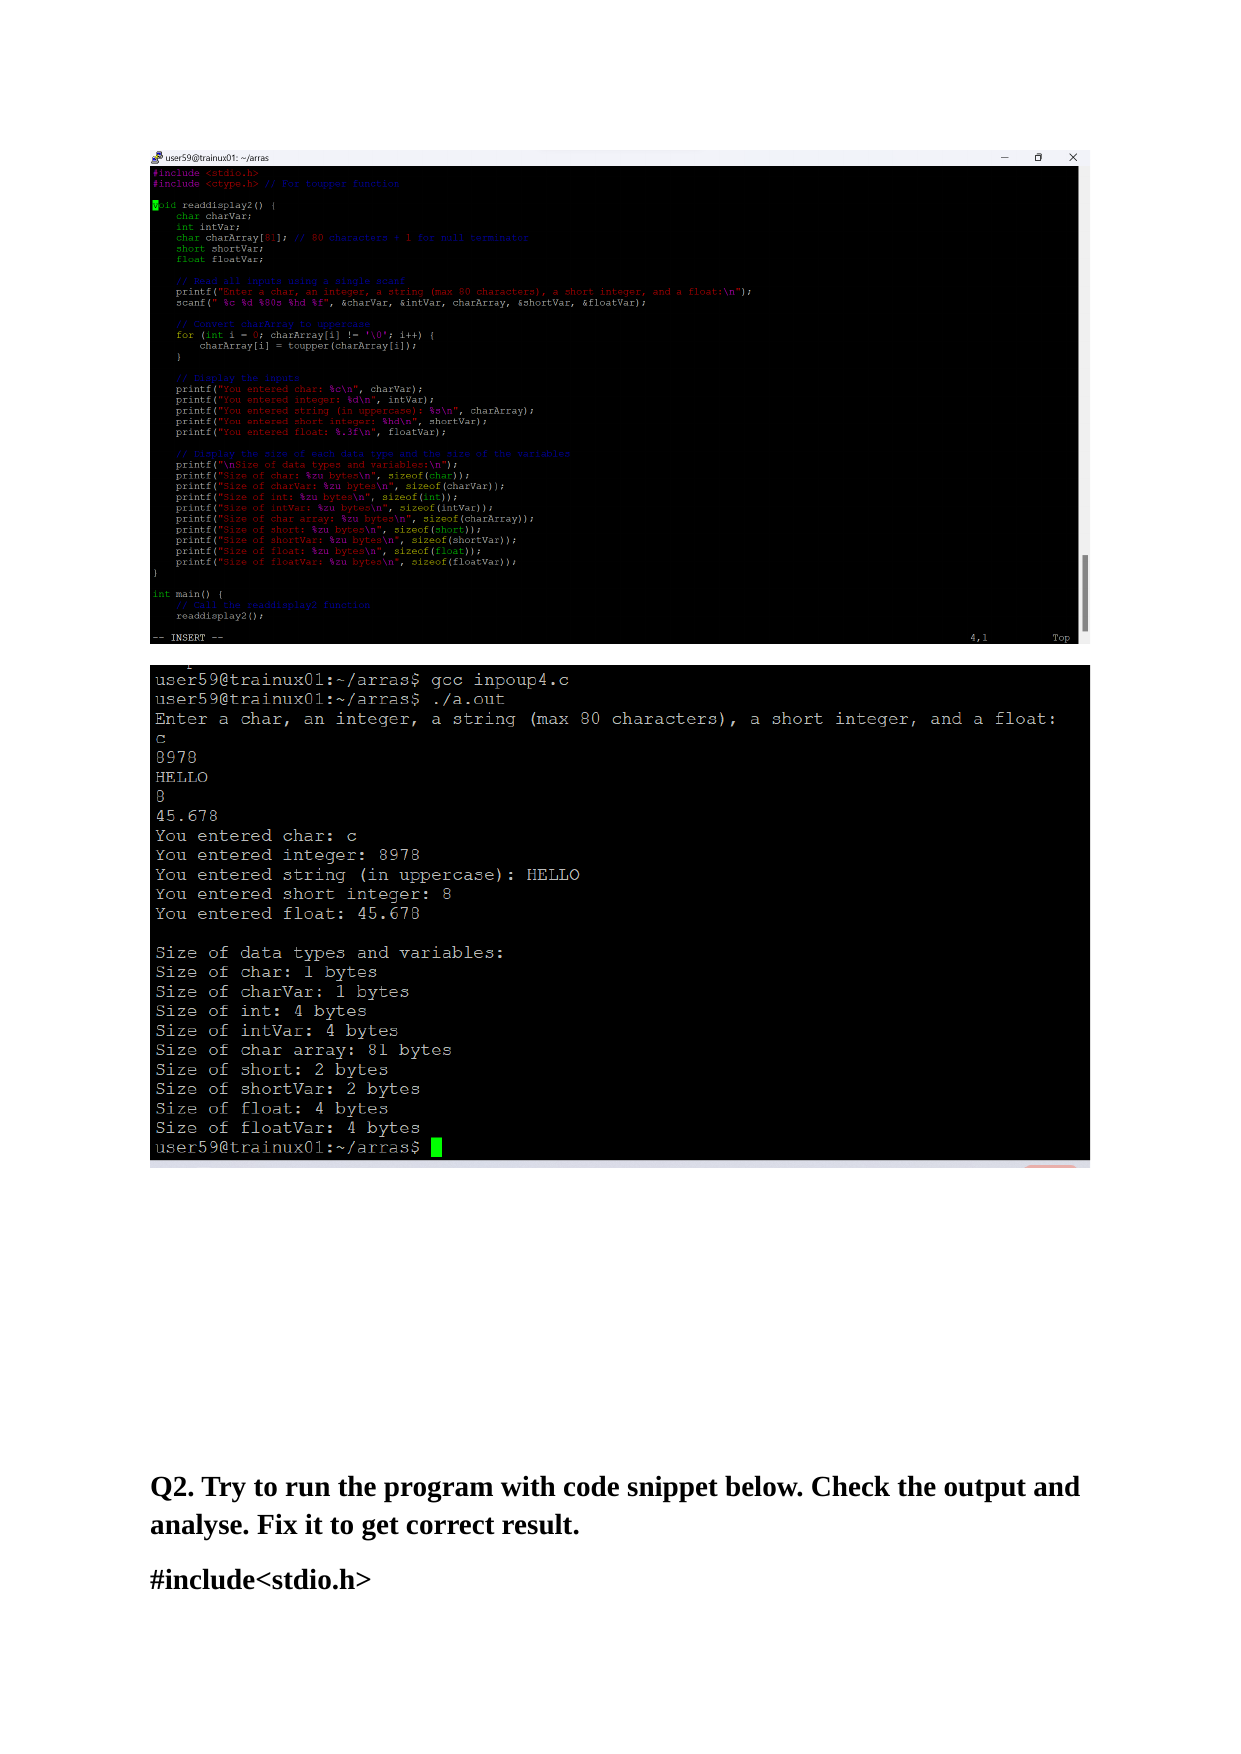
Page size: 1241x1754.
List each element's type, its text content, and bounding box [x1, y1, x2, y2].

text #include<stdio.h> [150, 1562, 1090, 1596]
picture [150, 150, 1091, 644]
picture [150, 665, 1091, 1168]
text Q2. Try to run the program with code snippet below. Check the output and analyse. Fix it to get correct result. [150, 1469, 1090, 1541]
